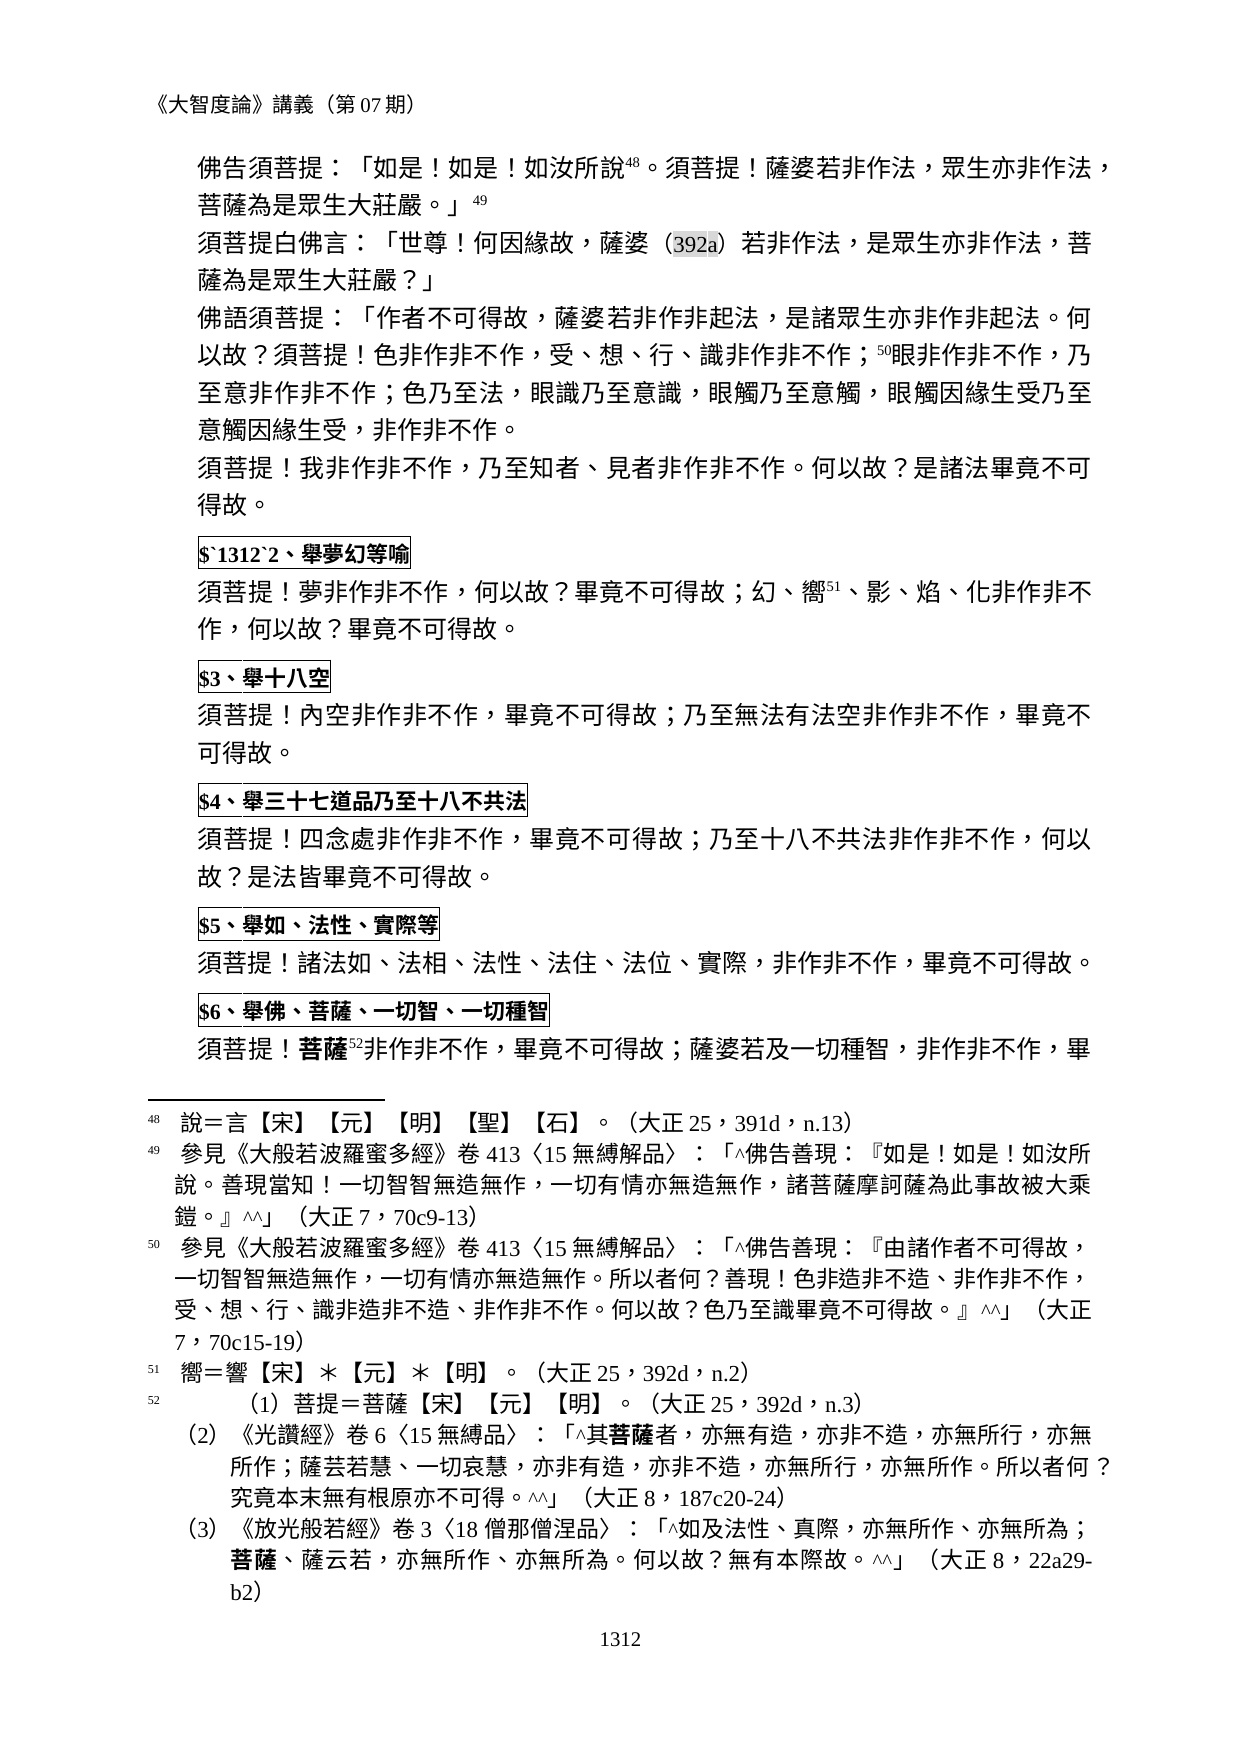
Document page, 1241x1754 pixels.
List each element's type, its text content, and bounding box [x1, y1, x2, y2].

text 須菩提白佛言：「世尊！何因緣故，薩婆（）若非作法，是眾生亦非作法，菩薩為是眾生大莊嚴？」 [198, 223, 1092, 298]
text $6、舉佛、菩薩、一切智、一切種智 [198, 991, 1092, 1029]
text 須菩提！四念處非作非不作，畢竟不可得故；乃至十八不共法非作非不作，何以故？是法皆畢竟不可得故。 [198, 819, 1092, 894]
text 須菩提！我非作非不作，乃至知者、見者非作非不作。何以故？是諸法畢竟不可得故。 [198, 448, 1092, 523]
text 須菩提！夢非作非不作，何以故？畢竟不可得故；幻、嚮、影、焰、化非作非不作，何以故？畢竟不可得故。 [198, 571, 1092, 646]
text 佛語須菩提：「作者不可得故，薩婆若非作非起法，是諸眾生亦非作非起法。何以故？須菩提！色非作非不作，受、想、行、識非作非不作；眼非作非不作，乃至意非作非不作；色乃至法，眼識乃至意識，眼觸乃至意觸，眼觸因緣生受乃至意觸因緣生受，非作非不作。 [198, 298, 1092, 448]
text 須菩提！內空非作非不作，畢竟不可得故；乃至無法有法空非作非不作，畢竟不可得故。 [198, 695, 1092, 770]
text 佛告須菩提：「如是！如是！如汝所說。須菩提！薩婆若非作法，眾生亦非作法，菩薩為是眾生大莊嚴。」 [198, 148, 1092, 223]
text 須菩提！菩薩非作非不作，畢竟不可得故；薩婆若及一切種智，非作非不作，畢竟不可得故。 [198, 1029, 1092, 1066]
text 須菩提！諸法如、法相、法性、法住、法位、實際，非作非不作，畢竟不可得故。 [198, 943, 1092, 980]
text $`1312`2、舉夢幻等喻 [198, 534, 1092, 571]
text $5、舉如、法性、實際等 [198, 905, 1092, 943]
text $4、舉三十七道品乃至十八不共法 [198, 781, 1092, 819]
text $3、舉十八空 [198, 658, 1092, 695]
